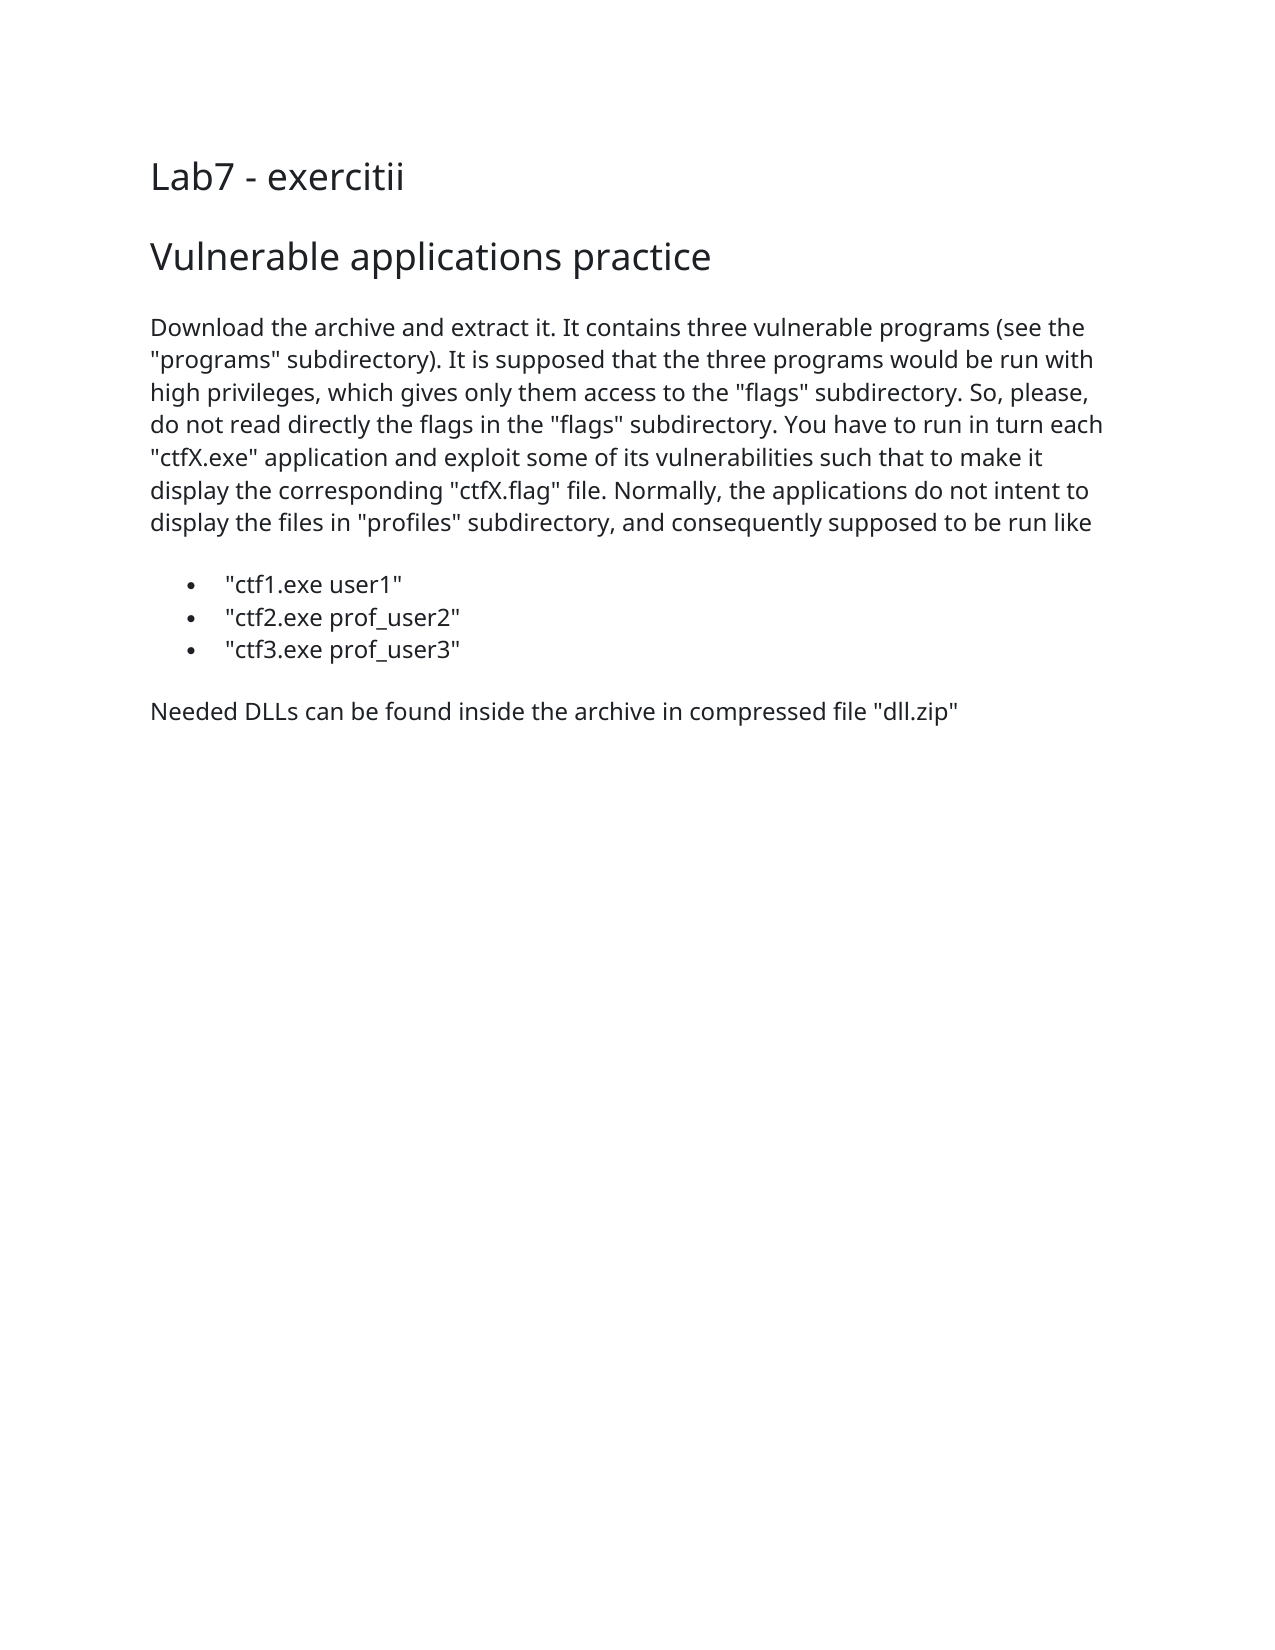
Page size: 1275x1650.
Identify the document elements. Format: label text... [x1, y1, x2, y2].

text Download the archive and extract it. It contains three vulnerable programs (see the "programs" subdirectory). It is supposed that the three programs would be run with high privileges, which gives only them access to the "flags" subdirectory. So, please, do not read directly the flags in the "flags" subdirectory. You have to run in turn each "ctfX.exe" application and exploit some of its vulnerabilities such that to make it display the corresponding "ctfX.flag" file. Normally, the applications do not intent to display the files in "profiles" subdirectory, and consequently supposed to be run like [150, 310, 1125, 539]
list "ctf1.exe user1" [187, 568, 1125, 600]
list "ctf2.exe prof_user2" [187, 600, 1125, 633]
text Vulnerable applications practice [150, 230, 1125, 281]
list "ctf3.exe prof_user3" [187, 633, 1125, 666]
text Needed DLLs can be found inside the archive in compressed file "dll.zip" [150, 695, 1125, 727]
text Lab7 - exercitii [150, 150, 1125, 201]
